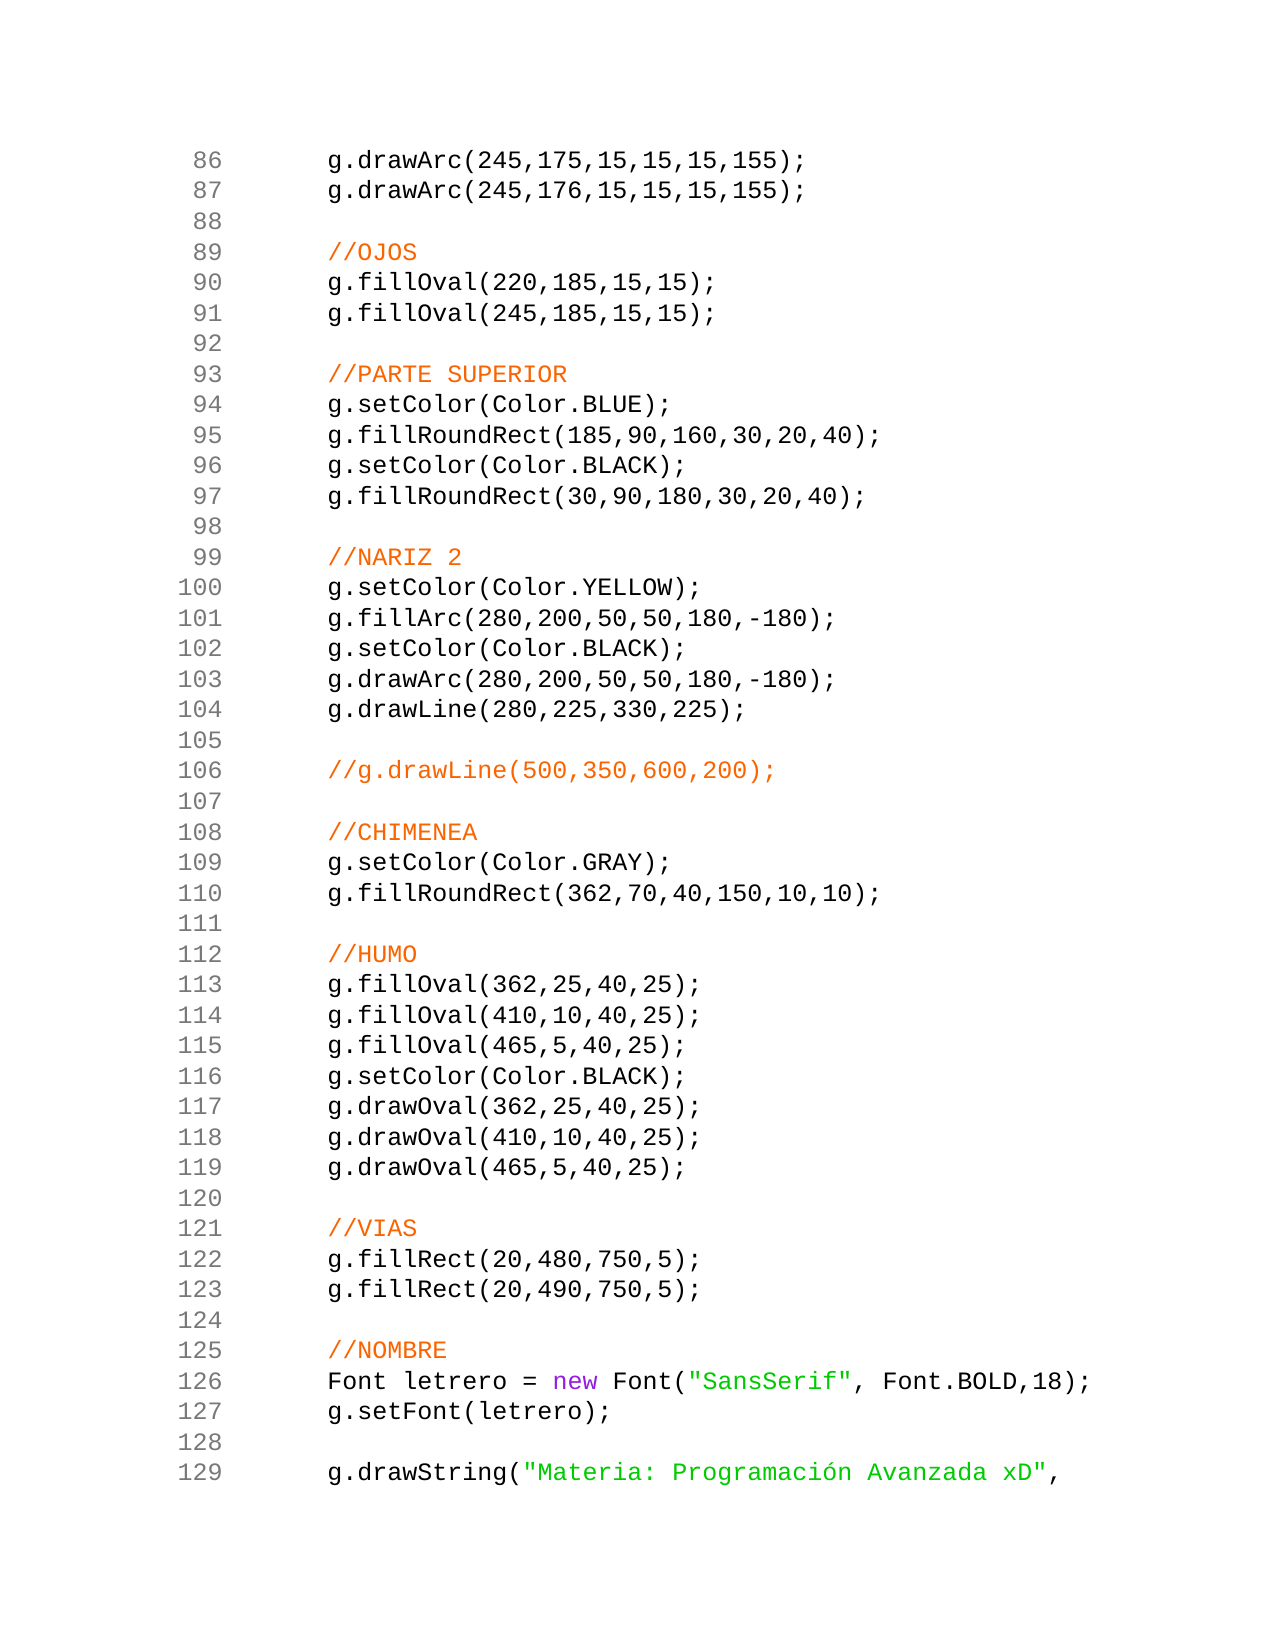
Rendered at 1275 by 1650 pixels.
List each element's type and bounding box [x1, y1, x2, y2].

text [177, 148, 1098, 1488]
